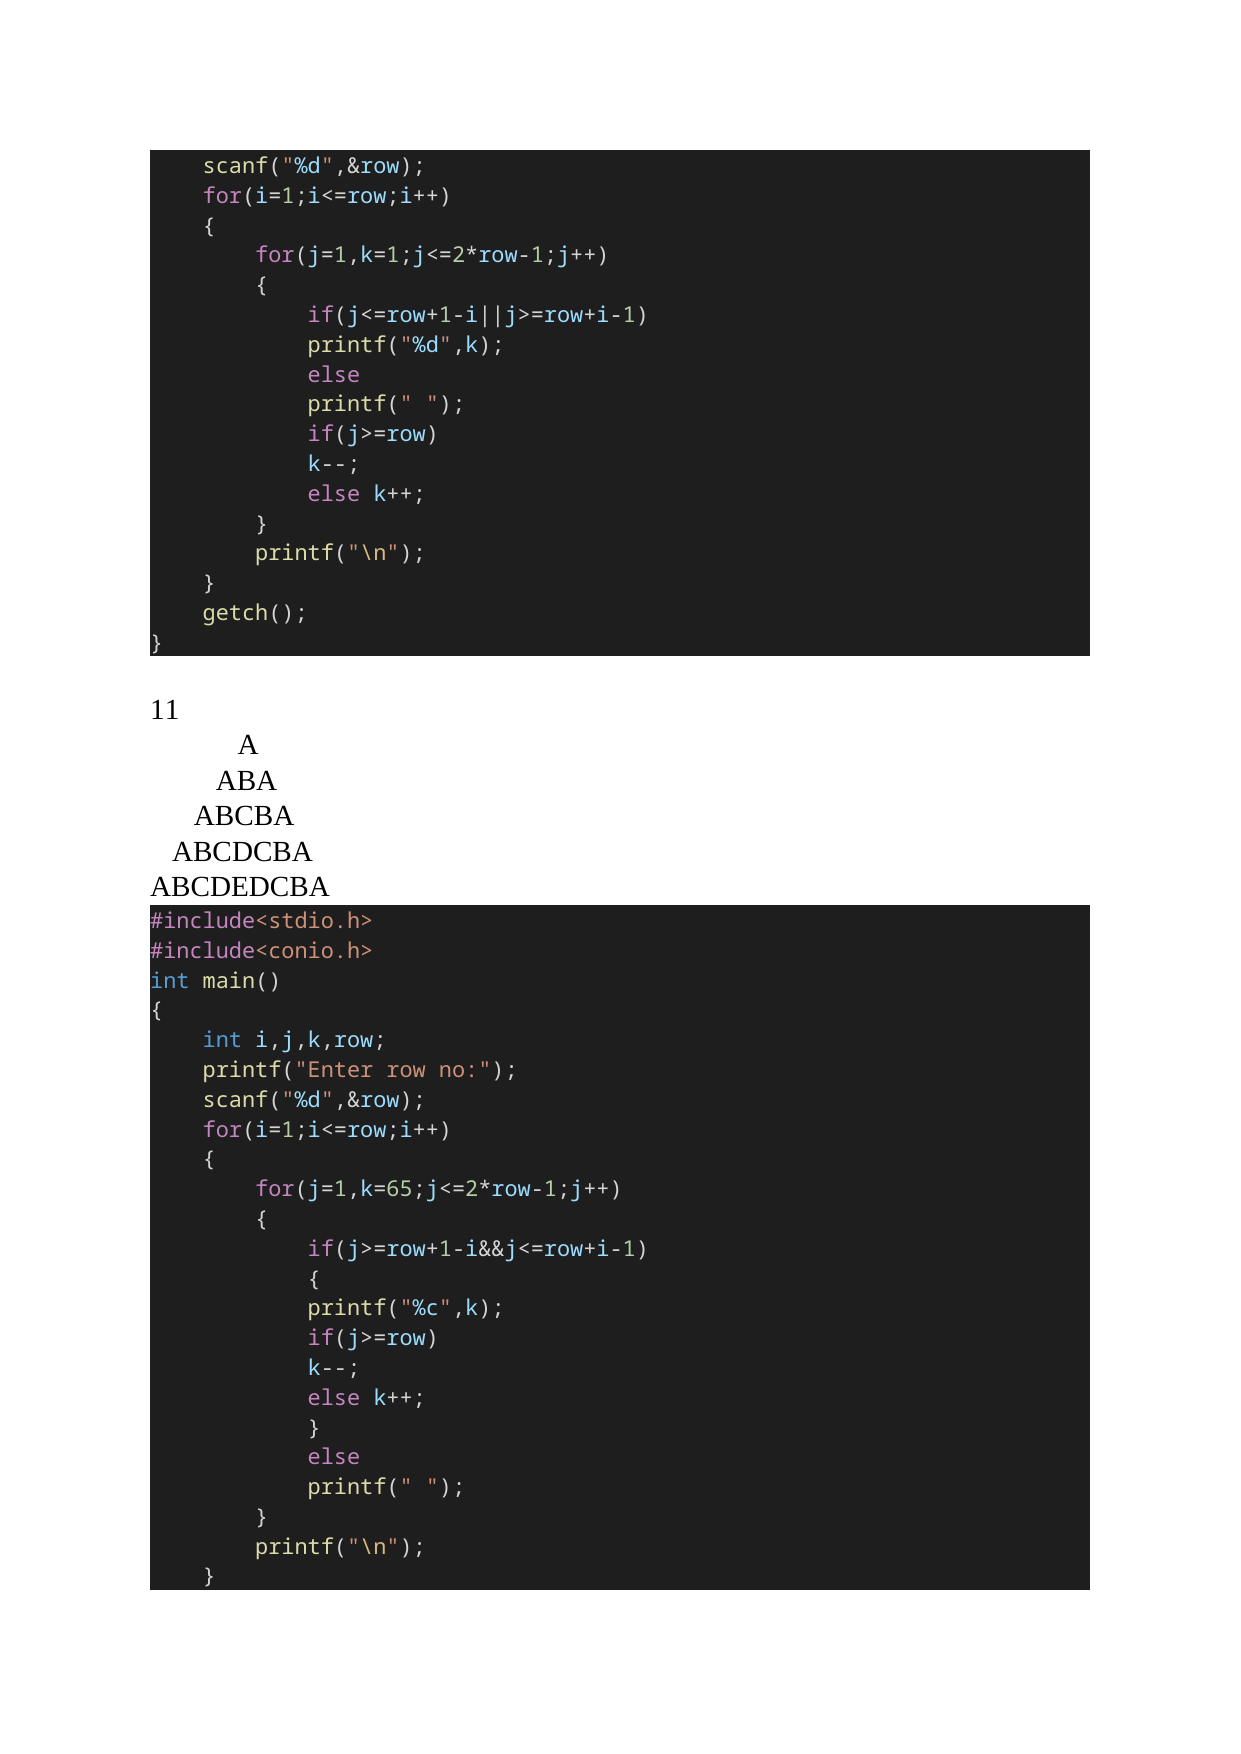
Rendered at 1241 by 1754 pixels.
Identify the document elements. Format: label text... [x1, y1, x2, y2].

text { [150, 1143, 1090, 1173]
text #include<conio.h> [150, 935, 1090, 965]
text #include<stdio.h> [150, 905, 1090, 935]
text } [150, 1501, 1090, 1531]
text if(j>=row) [150, 418, 1090, 448]
text A [150, 727, 1090, 761]
text } [150, 627, 1090, 656]
text else [150, 1441, 1090, 1471]
text } [150, 1412, 1090, 1441]
text printf("Enter row no:"); [150, 1054, 1090, 1084]
text for(j=1,k=65;j<=2*row-1;j++) [150, 1173, 1090, 1203]
text int main() [150, 965, 1090, 994]
text { [150, 994, 1090, 1024]
text { [150, 1203, 1090, 1233]
text for(i=1;i<=row;i++) [150, 1114, 1090, 1143]
text { [150, 269, 1090, 299]
text k--; [150, 1352, 1090, 1382]
text for(i=1;i<=row;i++) [150, 180, 1090, 209]
text printf(" "); [150, 388, 1090, 418]
text printf(" "); [150, 1471, 1090, 1501]
text scanf("%d",&row); [150, 150, 1090, 180]
text if(j<=row+1-i||j>=row+i-1) [150, 299, 1090, 329]
text for(j=1,k=1;j<=2*row-1;j++) [150, 239, 1090, 269]
text if(j>=row) [150, 1322, 1090, 1352]
text { [150, 209, 1090, 239]
text else k++; [150, 478, 1090, 507]
text ABCBA [150, 798, 1090, 832]
text getch(); [150, 597, 1090, 627]
text ABCDEDCBA [150, 869, 1090, 903]
text k--; [150, 448, 1090, 478]
text else k++; [150, 1382, 1090, 1412]
text int i,j,k,row; [150, 1024, 1090, 1054]
text printf("\n"); [150, 537, 1090, 567]
text printf("%d",k); [150, 329, 1090, 358]
text else [150, 358, 1090, 388]
text { [150, 1263, 1090, 1292]
text printf("\n"); [150, 1531, 1090, 1561]
text ABA [150, 763, 1090, 797]
text } [150, 1561, 1090, 1590]
text ABCDCBA [150, 834, 1090, 868]
text scanf("%d",&row); [150, 1084, 1090, 1114]
text if(j>=row+1-i&&j<=row+i-1) [150, 1233, 1090, 1263]
text } [150, 567, 1090, 597]
text 11 [150, 692, 1090, 726]
text printf("%c",k); [150, 1292, 1090, 1322]
text } [150, 507, 1090, 537]
